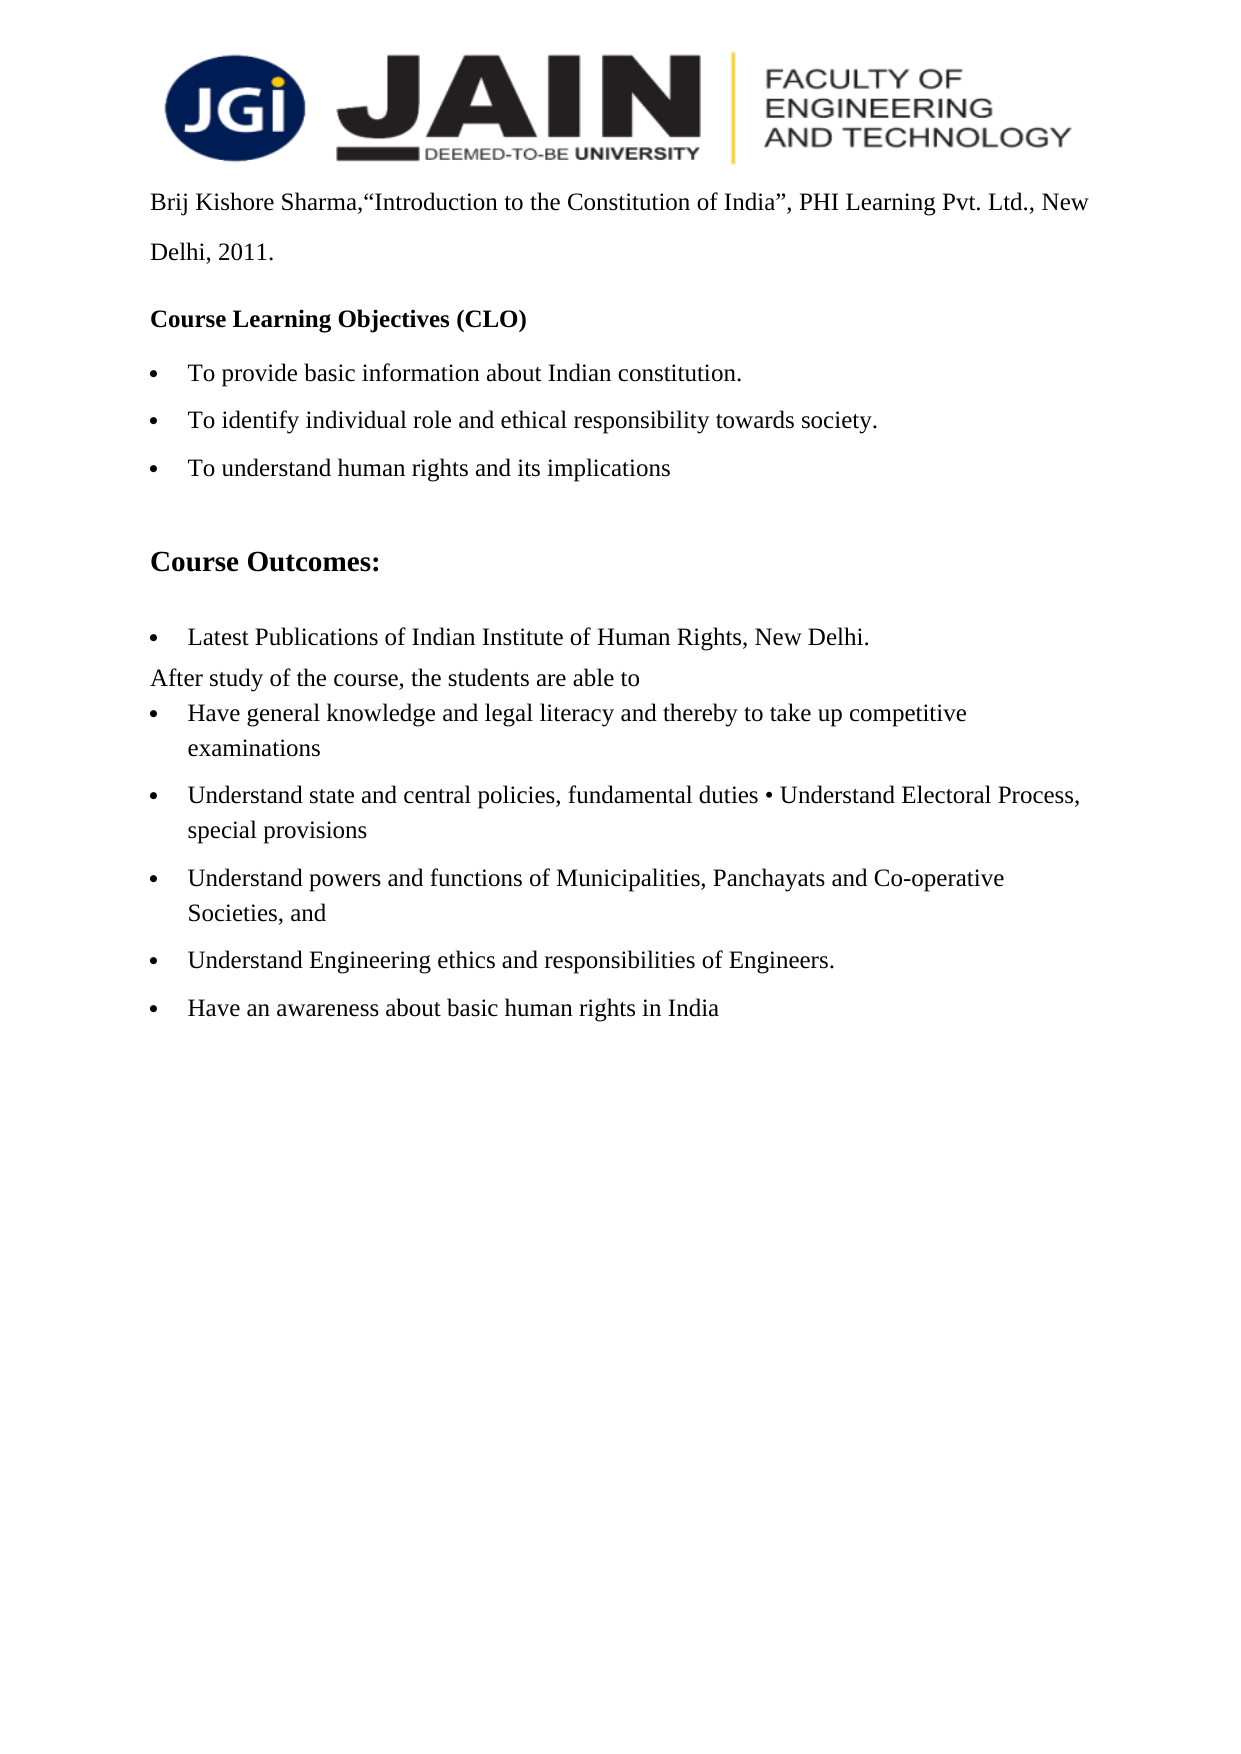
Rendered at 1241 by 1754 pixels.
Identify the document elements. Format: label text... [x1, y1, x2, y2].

list Understand state and central policies, fundamental duties • Understand Electoral Process, special provisions [150, 774, 1090, 844]
list Understand Engineering ethics and responsibilities of Engineers. [150, 939, 1090, 974]
list To understand human rights and its implications [150, 447, 1090, 482]
list Have an awareness about basic human rights in India [150, 987, 1090, 1022]
text Course Learning Objectives (CLO) [150, 304, 1090, 333]
picture [150, 29, 1090, 188]
list To identify individual role and ethical responsibility towards society. [150, 399, 1090, 434]
list Understand powers and functions of Municipalities, Panchayats and Co-operative Societies, and [150, 857, 1090, 927]
list Course Outcomes: [150, 544, 1090, 578]
list Brij Kishore Sharma,“Introduction to the Constitution of India”, PHI Learning Pvt. Ltd., New Delhi, 2011. [150, 188, 1090, 266]
text After study of the course, the students are able to [150, 663, 1090, 692]
list Have general knowledge and legal literacy and thereby to take up competitive examinations [150, 692, 1090, 762]
list To provide basic information about Indian constitution. [150, 352, 1090, 387]
list Latest Publications of Indian Institute of Human Rights, New Delhi. [150, 616, 1090, 651]
